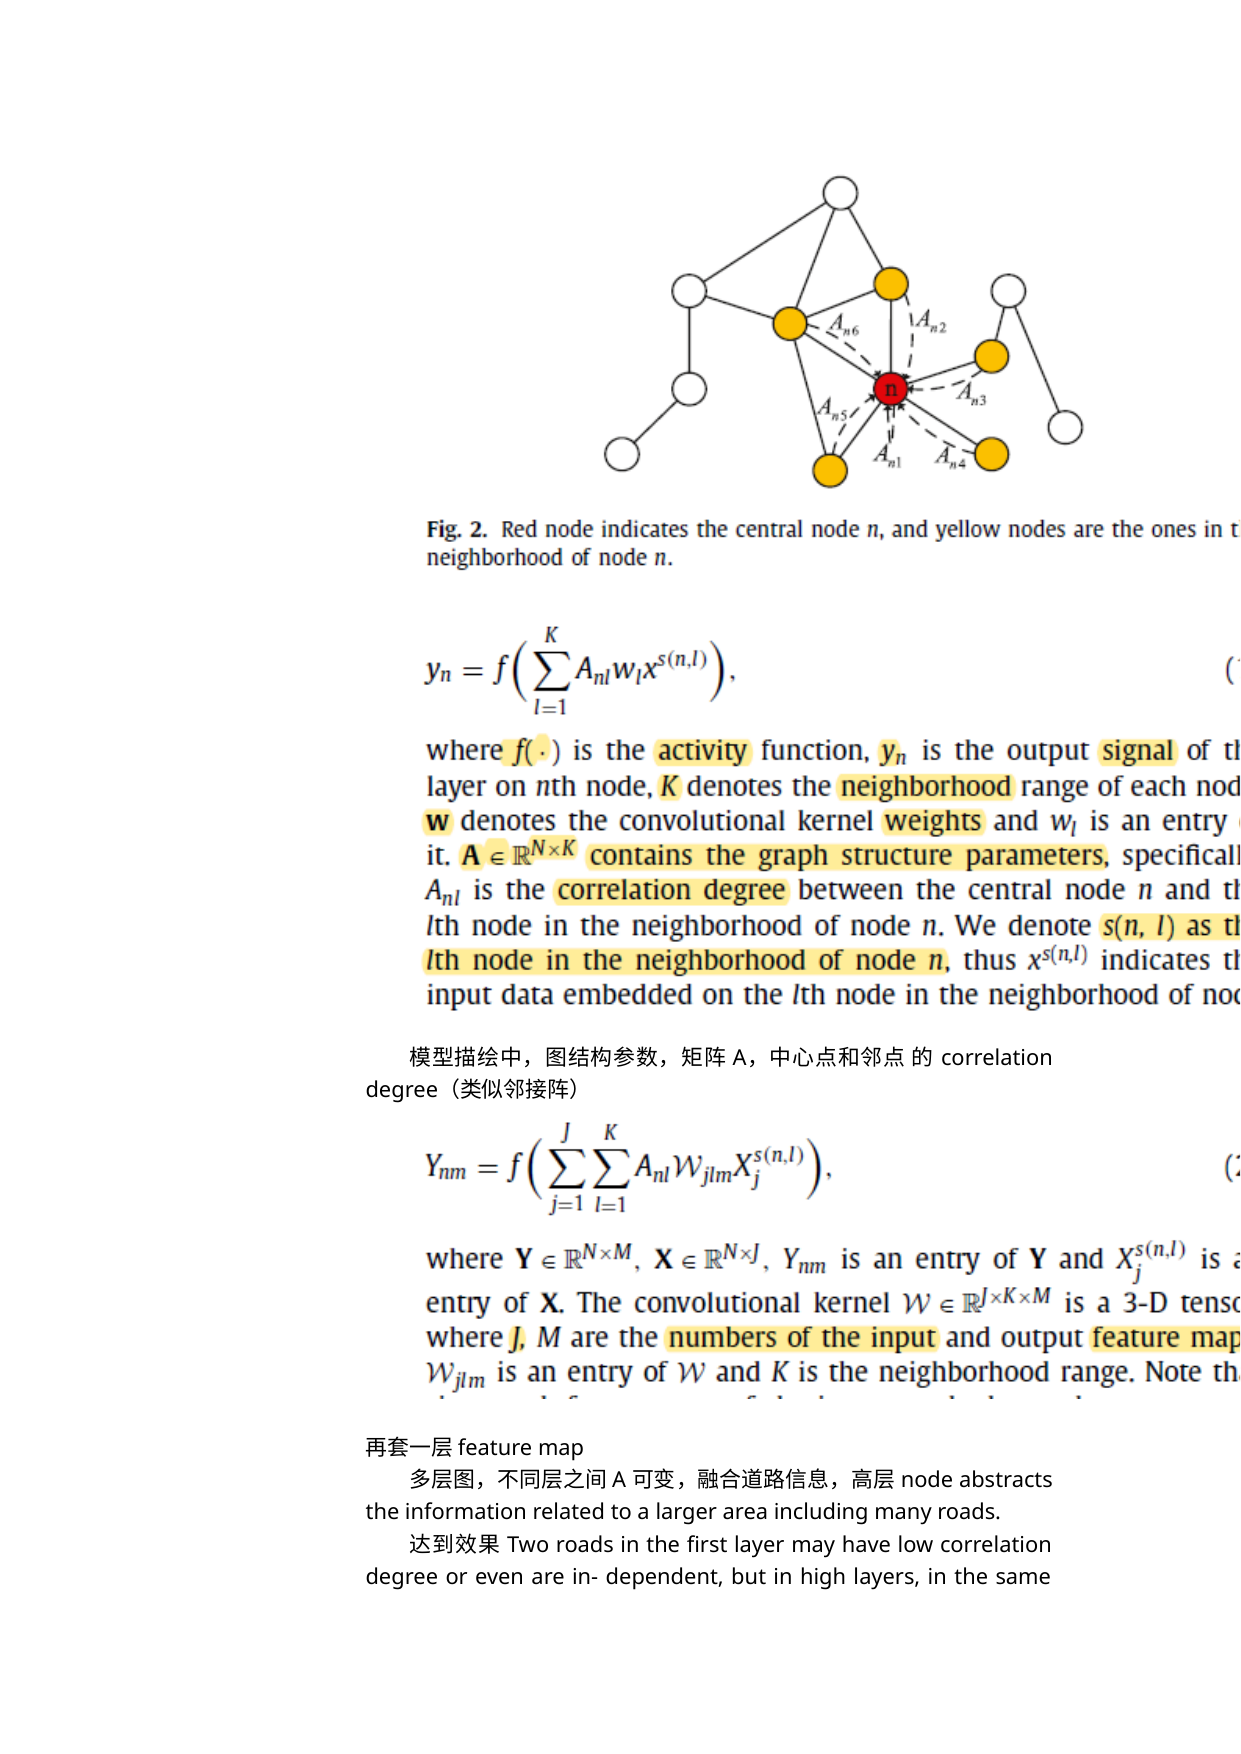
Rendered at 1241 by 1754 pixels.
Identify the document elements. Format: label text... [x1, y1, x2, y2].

picture [409, 1104, 1241, 1399]
picture [420, 162, 1241, 589]
text 多层图，不同层之间 A 可变，融合道路信息，高层 node abstracts the information related to a larger area including many roads. [365, 1462, 1053, 1527]
text 模型描绘中，图结构参数，矩阵A，中心点和邻点 的 correlation degree（类似邻接阵） [365, 1039, 1053, 1104]
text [365, 1527, 1053, 1592]
text 再套一层 feature map [365, 1104, 1053, 1462]
picture [409, 617, 1241, 1028]
